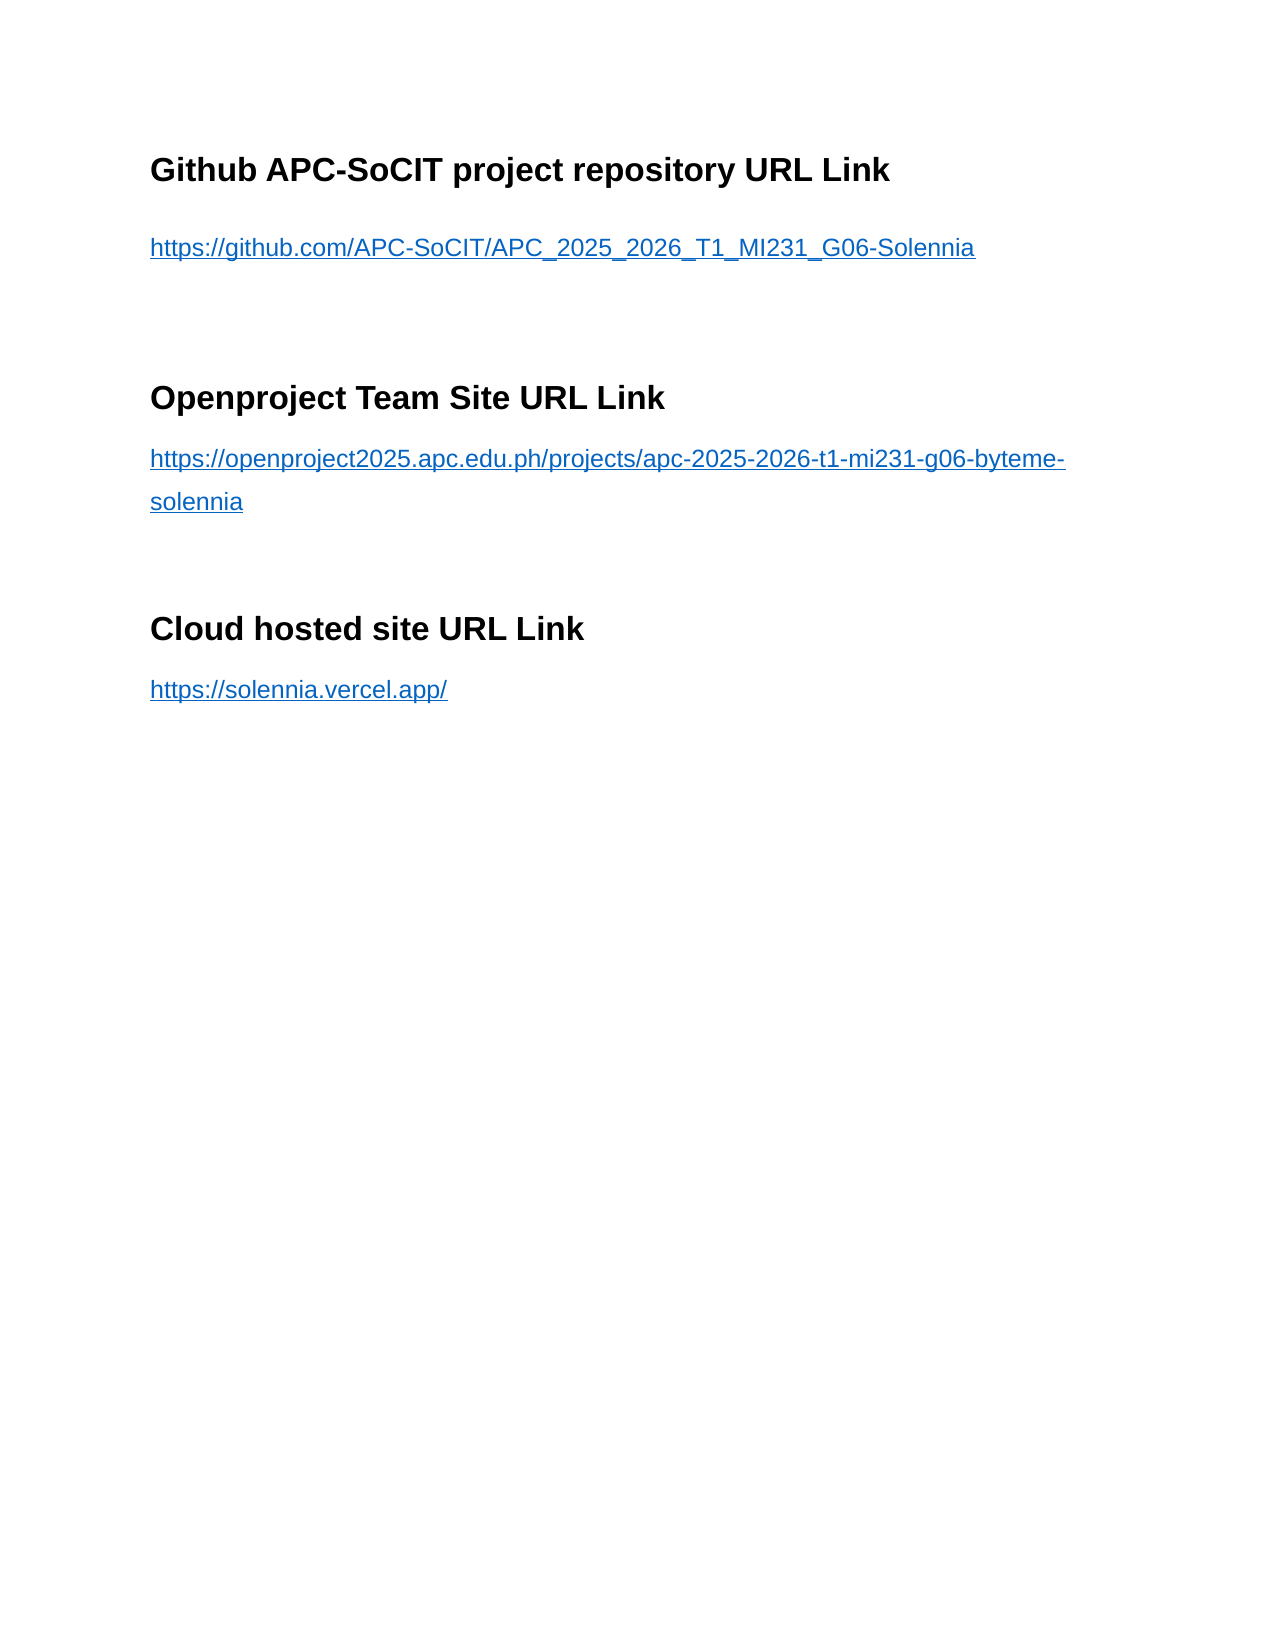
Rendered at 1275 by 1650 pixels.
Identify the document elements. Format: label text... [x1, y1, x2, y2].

text https://openproject2025.apc.edu.ph/projects/apc-2025-2026-t1-mi231-g06-byteme-solennia [150, 444, 1125, 557]
text https://solennia.vercel.app/ [150, 675, 1125, 704]
subtitle Github APC-SoCIT project repository URL Link [150, 150, 1125, 188]
subtitle Openproject Team Site URL Link [150, 378, 1125, 416]
text https://github.com/APC-SoCIT/APC_2025_2026_T1_MI231_G06-Solennia [150, 233, 1125, 261]
subtitle Cloud hosted site URL Link [150, 609, 1125, 647]
